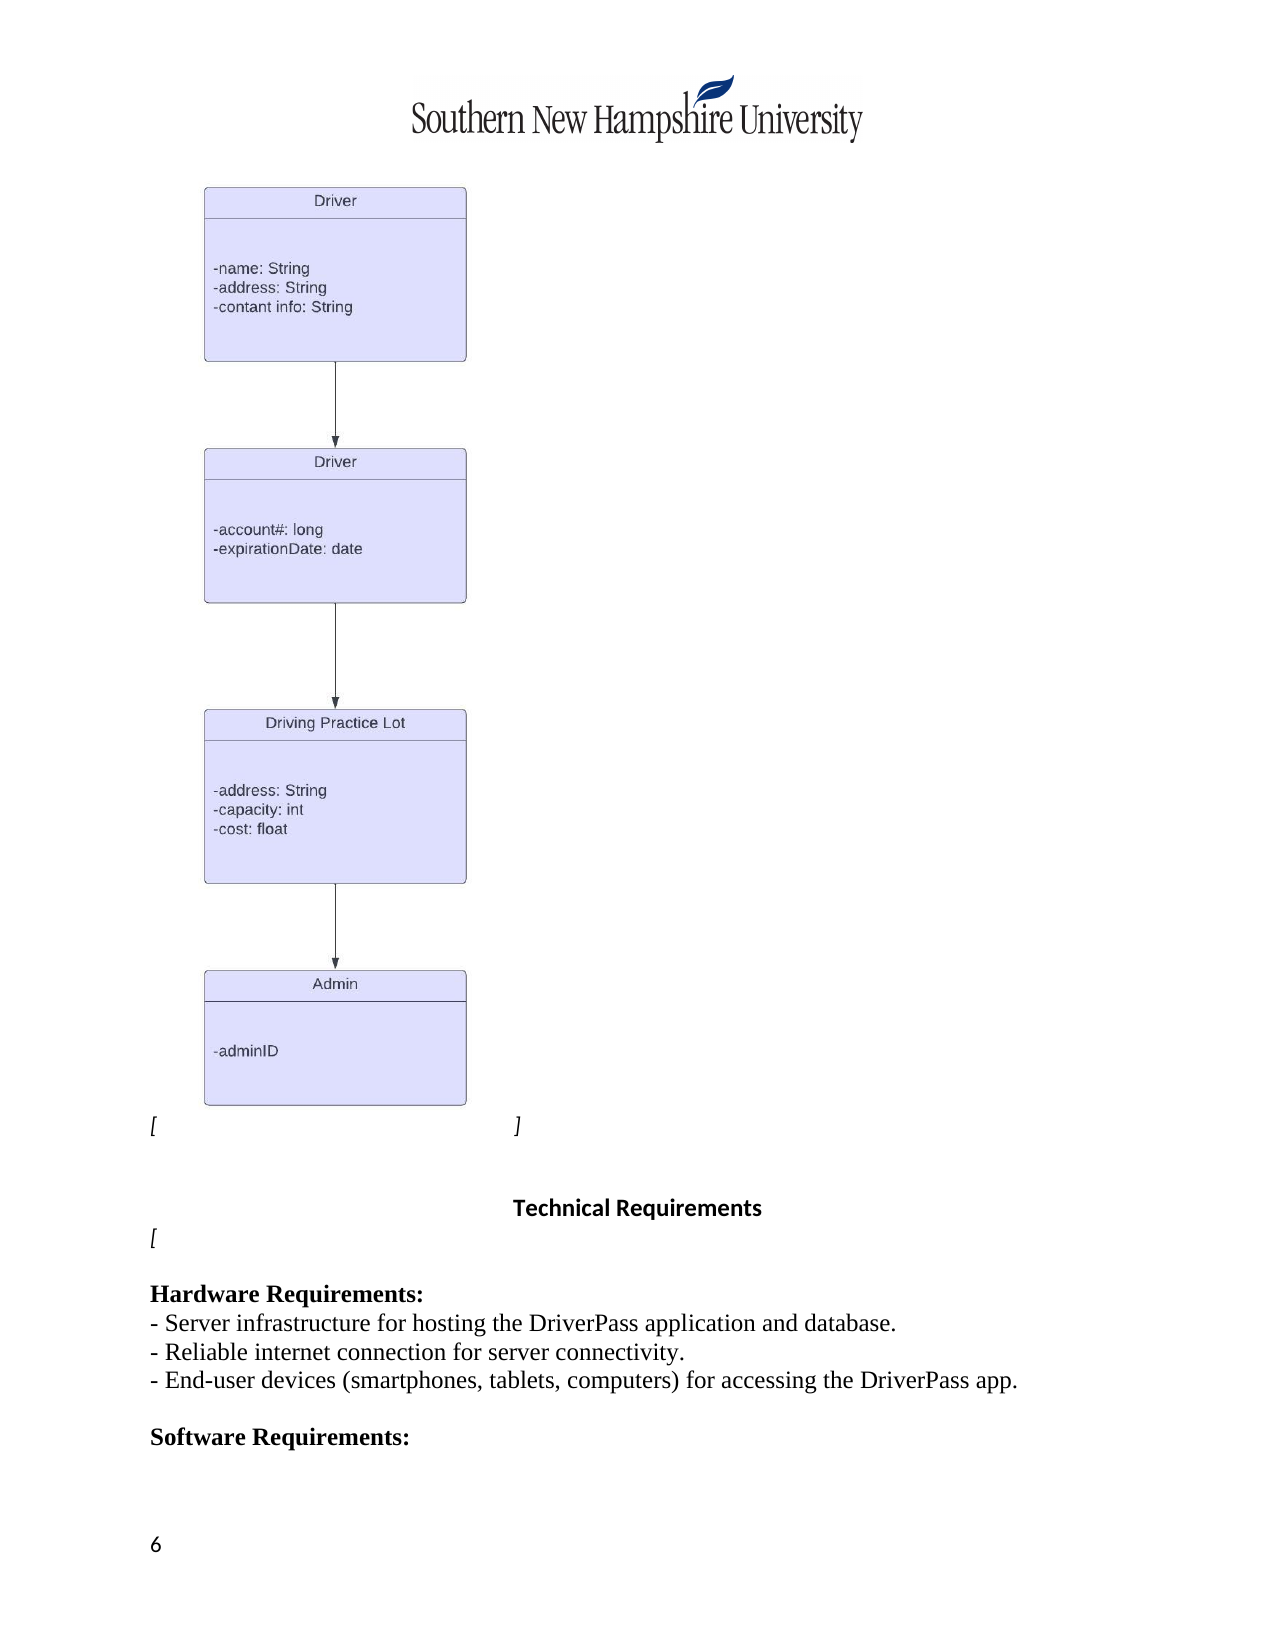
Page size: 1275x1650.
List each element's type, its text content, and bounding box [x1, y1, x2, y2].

text Software Requirements: [150, 1422, 1125, 1451]
text - End-user devices (smartphones, tablets, computers) for accessing the DriverPass app. [150, 1365, 1125, 1394]
text - Server infrastructure for hosting the DriverPass application and database. [150, 1308, 1125, 1337]
picture [412, 75, 863, 143]
text [] [150, 159, 1125, 1139]
text [ [150, 1223, 1125, 1251]
subtitle Technical Requirements [150, 1193, 1125, 1223]
text - Reliable internet connection for server connectivity. [150, 1337, 1125, 1365]
text Hardware Requirements: [150, 1279, 1125, 1308]
